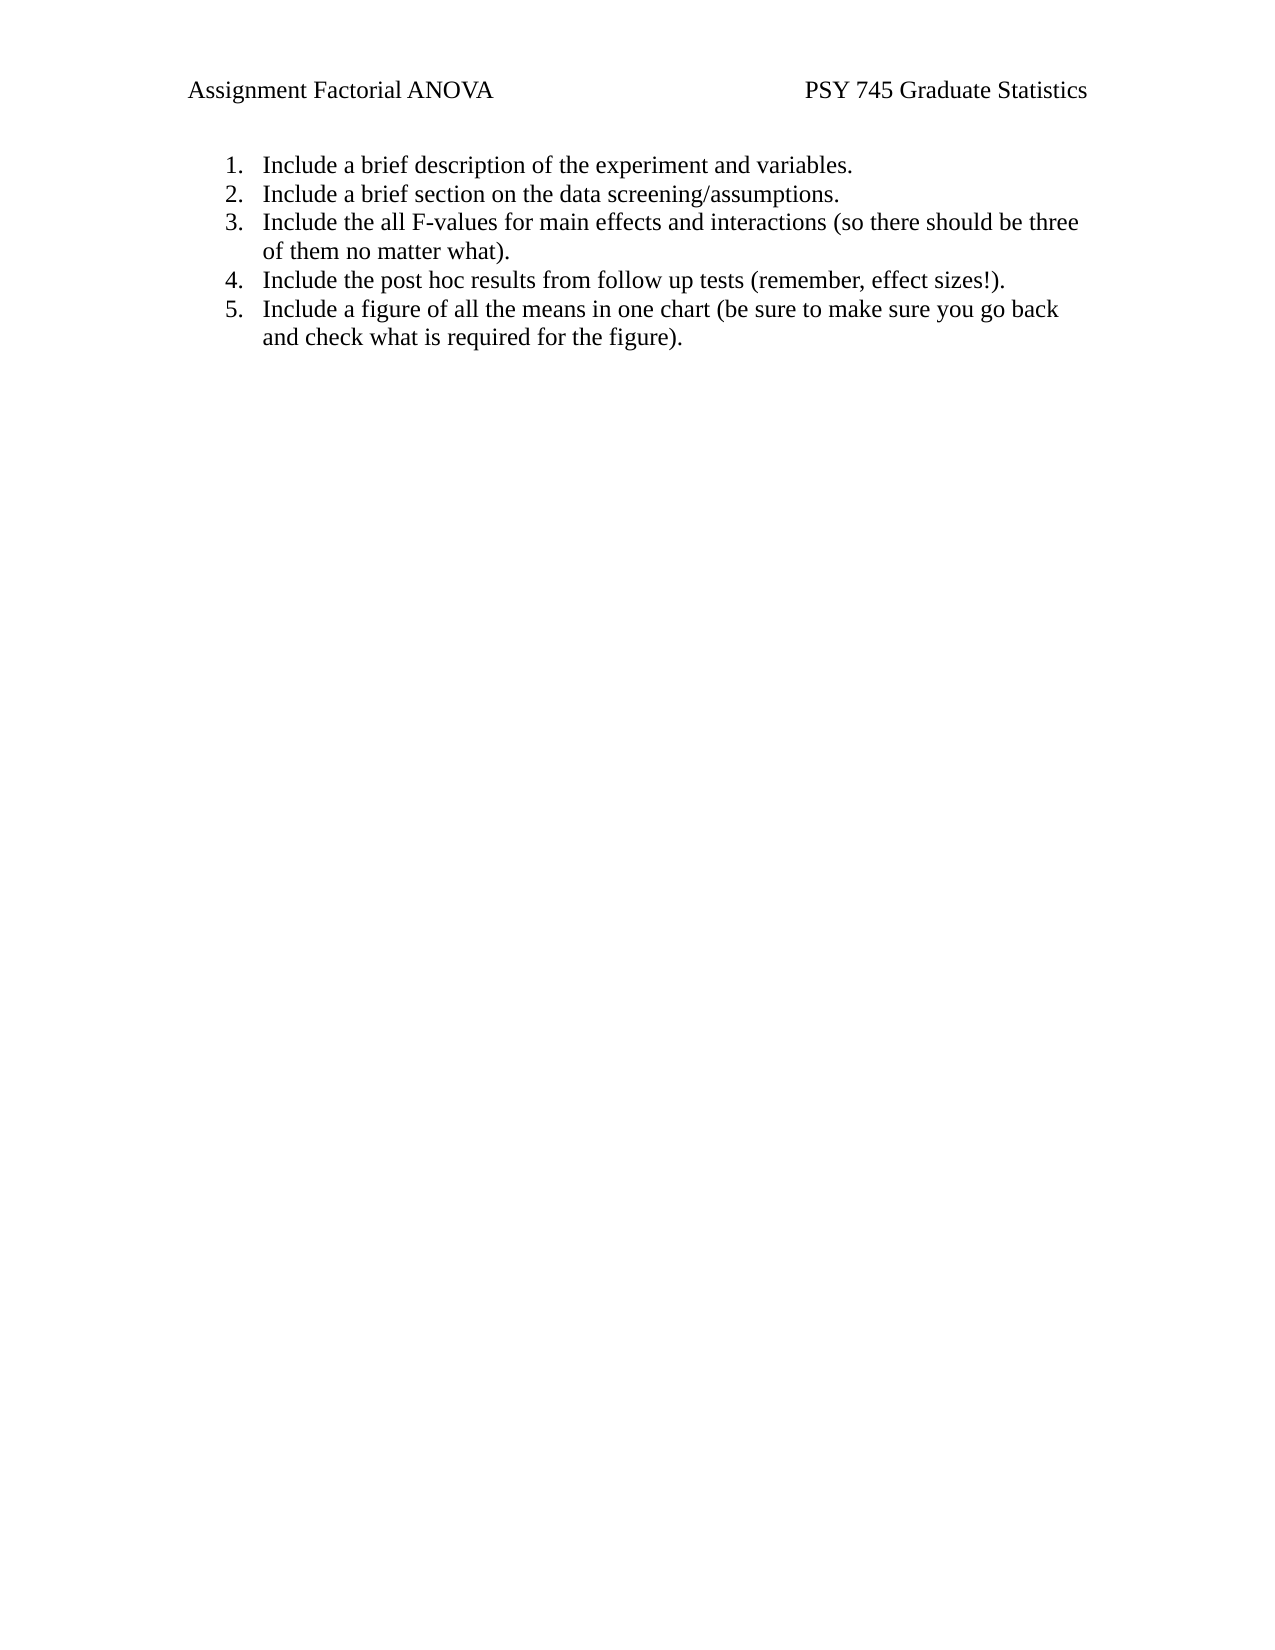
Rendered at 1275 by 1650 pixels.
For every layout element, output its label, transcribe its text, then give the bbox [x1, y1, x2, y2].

list Include a figure of all the means in one chart (be sure to make sure you go back and check what is required for the figure). [225, 294, 1087, 351]
list Include the post hoc results from follow up tests (remember, effect sizes!). [225, 265, 1087, 294]
list Include the all F-values for main effects and interactions (so there should be three of them no matter what). [225, 207, 1087, 265]
list Include a brief section on the data screening/assumptions. [225, 179, 1087, 207]
list Include a brief description of the experiment and variables. [225, 150, 1087, 179]
